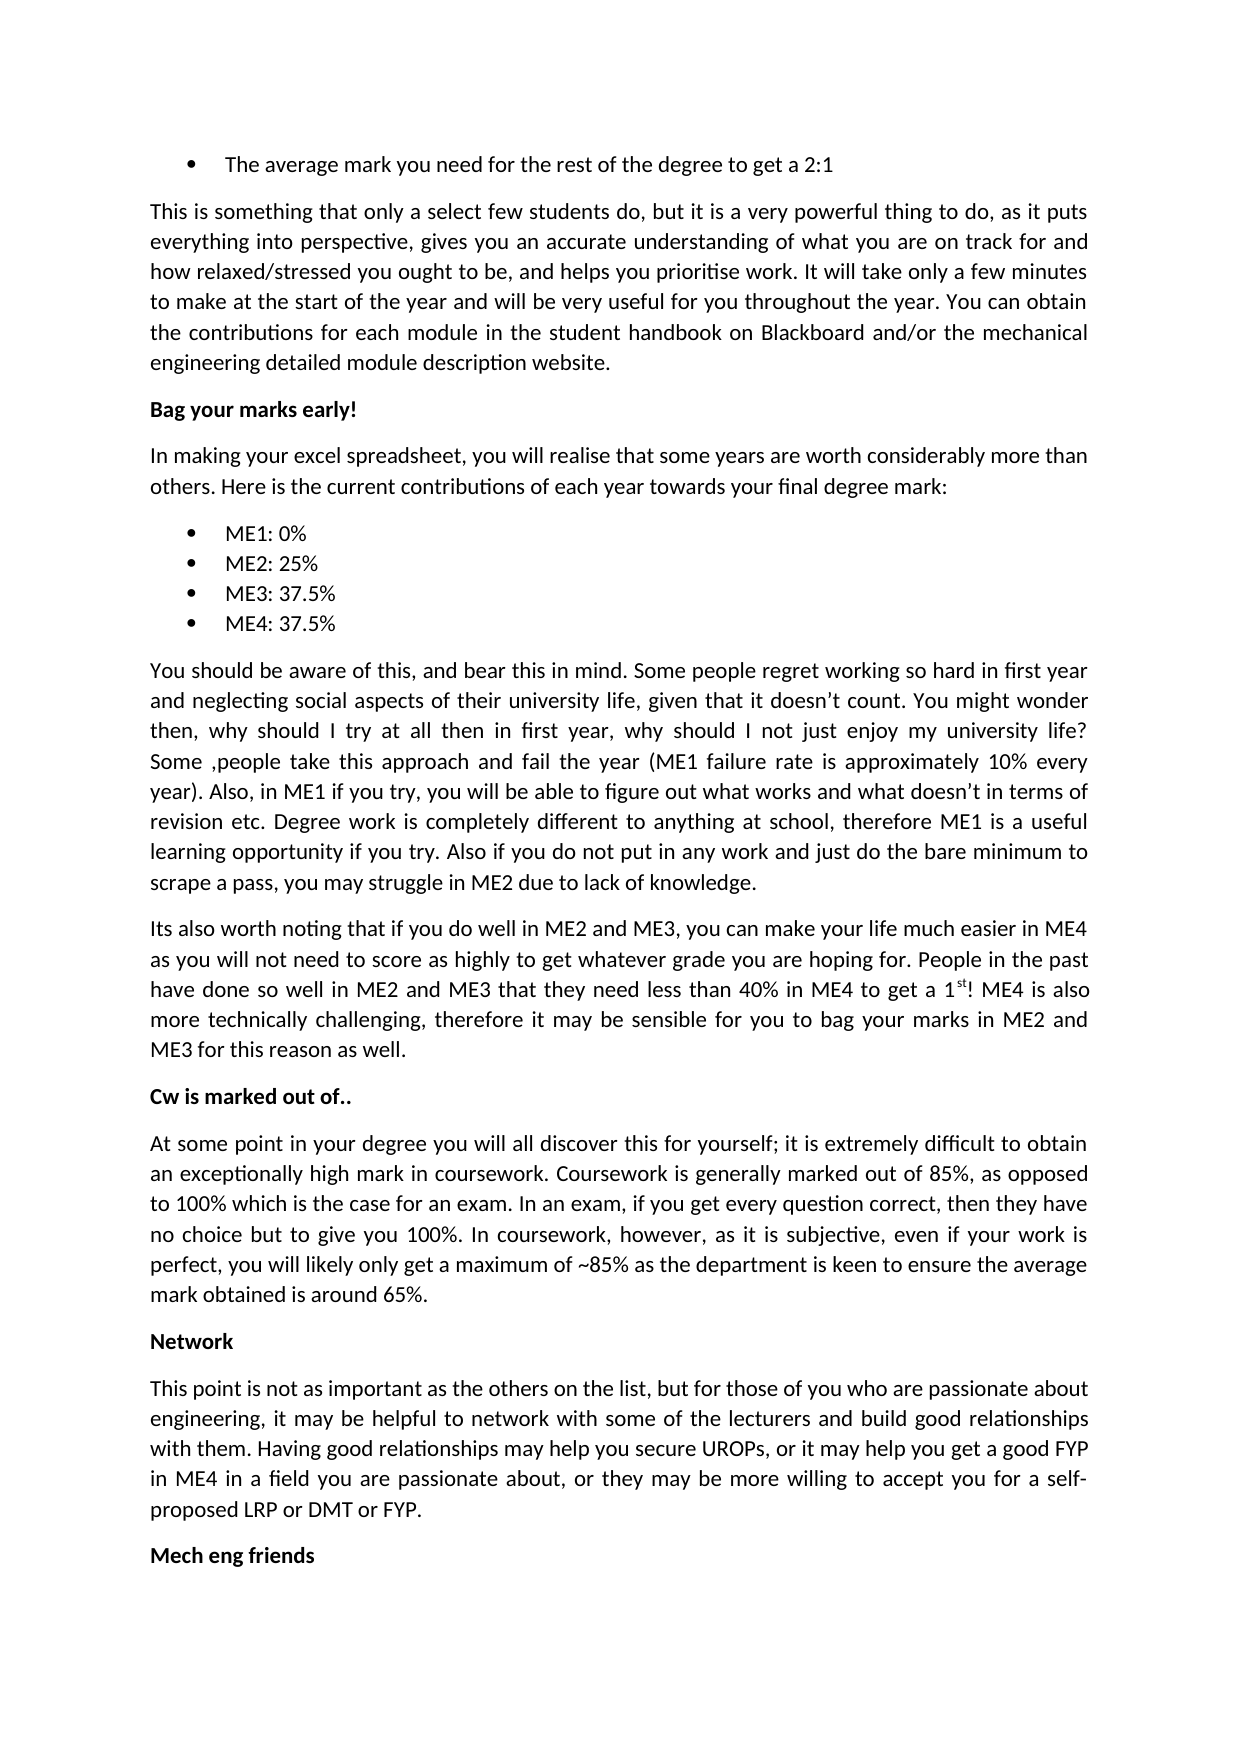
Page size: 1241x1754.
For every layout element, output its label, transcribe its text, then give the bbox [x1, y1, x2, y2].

text In making your excel spreadsheet, you will realise that some years are worth considerably more than others. Here is the current contributions of each year towards your final degree mark: [150, 442, 1090, 500]
list ME1: 0% [187, 519, 1090, 547]
text Network [150, 1327, 1090, 1355]
text This is something that only a select few students do, but it is a very powerful thing to do, as it puts everything into perspective, gives you an accurate understanding of what you are on track for and how relaxed/stressed you ought to be, and helps you prioritise work. It will take only a few minutes to make at the start of the year and will be very useful for you throughout the year. You can obtain the contributions for each module in the student handbook on Blackboard and/or the mechanical engineering detailed module description website. [150, 197, 1090, 376]
text Cw is marked out of.. [150, 1082, 1090, 1110]
text At some point in your degree you will all discover this for yourself; it is extremely difficult to obtain an exceptionally high mark in coursework. Coursework is generally marked out of 85%, as opposed to 100% which is the case for an exam. In an exam, if you get every question correct, then they have no choice but to give you 100%. In coursework, however, as it is subjective, even if your work is perfect, you will likely only get a maximum of ~85% as the department is keen to ensure the average mark obtained is around 65%. [150, 1129, 1090, 1308]
text Its also worth noting that if you do well in ME2 and ME3, you can make your life much easier in ME4 as you will not need to score as highly to get whatever grade you are hoping for. People in the past have done so well in ME2 and ME3 that they need less than 40% in ME4 to get a 1st! ME4 is also more technically challenging, therefore it may be sensible for you to bag your marks in ME2 and ME3 for this reason as well. [150, 914, 1090, 1063]
text This point is not as important as the others on the list, but for those of you who are passionate about engineering, it may be helpful to network with some of the lecturers and build good relationships with them. Having good relationships may help you secure UROPs, or it may help you get a good FYP in ME4 in a field you are passionate about, or they may be more willing to accept you for a self-proposed LRP or DMT or FYP. [150, 1374, 1090, 1523]
list ME4: 37.5% [187, 609, 1090, 637]
text Mech eng friends [150, 1542, 1090, 1570]
text Bag your marks early! [150, 395, 1090, 423]
text You should be aware of this, and bear this in mind. Some people regret working so hard in first year and neglecting social aspects of their university life, given that it doesn’t count. You might wonder then, why should I try at all then in first year, why should I not just enjoy my university life? Some ,people take this approach and fail the year (ME1 failure rate is approximately 10% every year). Also, in ME1 if you try, you will be able to figure out what works and what doesn’t in terms of revision etc. Degree work is completely different to anything at school, therefore ME1 is a useful learning opportunity if you try. Also if you do not put in any work and just do the bare minimum to scrape a pass, you may struggle in ME2 due to lack of knowledge. [150, 656, 1090, 896]
list ME3: 37.5% [187, 579, 1090, 607]
list The average mark you need for the rest of the degree to get a 2:1 [187, 150, 1090, 178]
list ME2: 25% [187, 549, 1090, 577]
